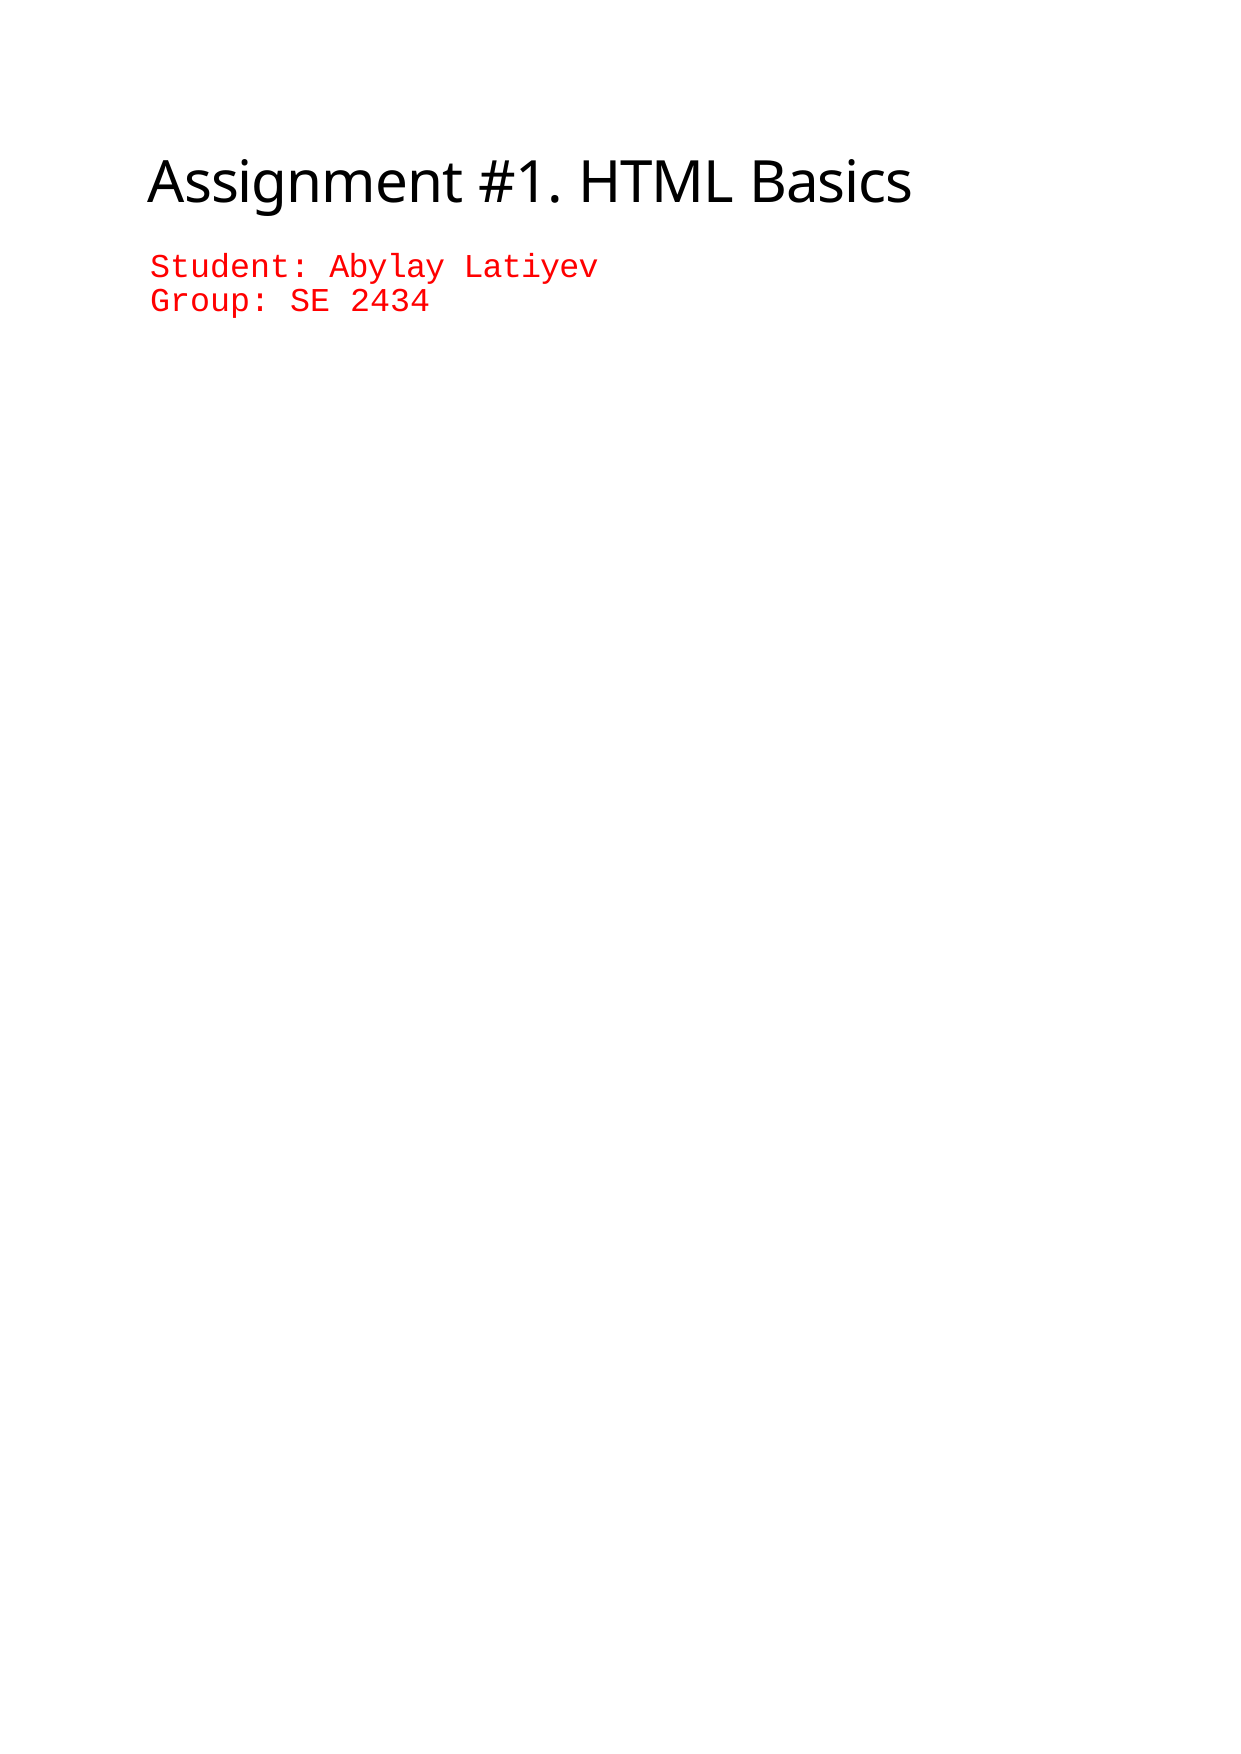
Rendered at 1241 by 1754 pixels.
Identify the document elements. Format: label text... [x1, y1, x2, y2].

title Assignment #1. HTML Basics [148, 139, 1093, 219]
text Student: Abylay Latiyev Group: SE 2434 [150, 248, 669, 322]
